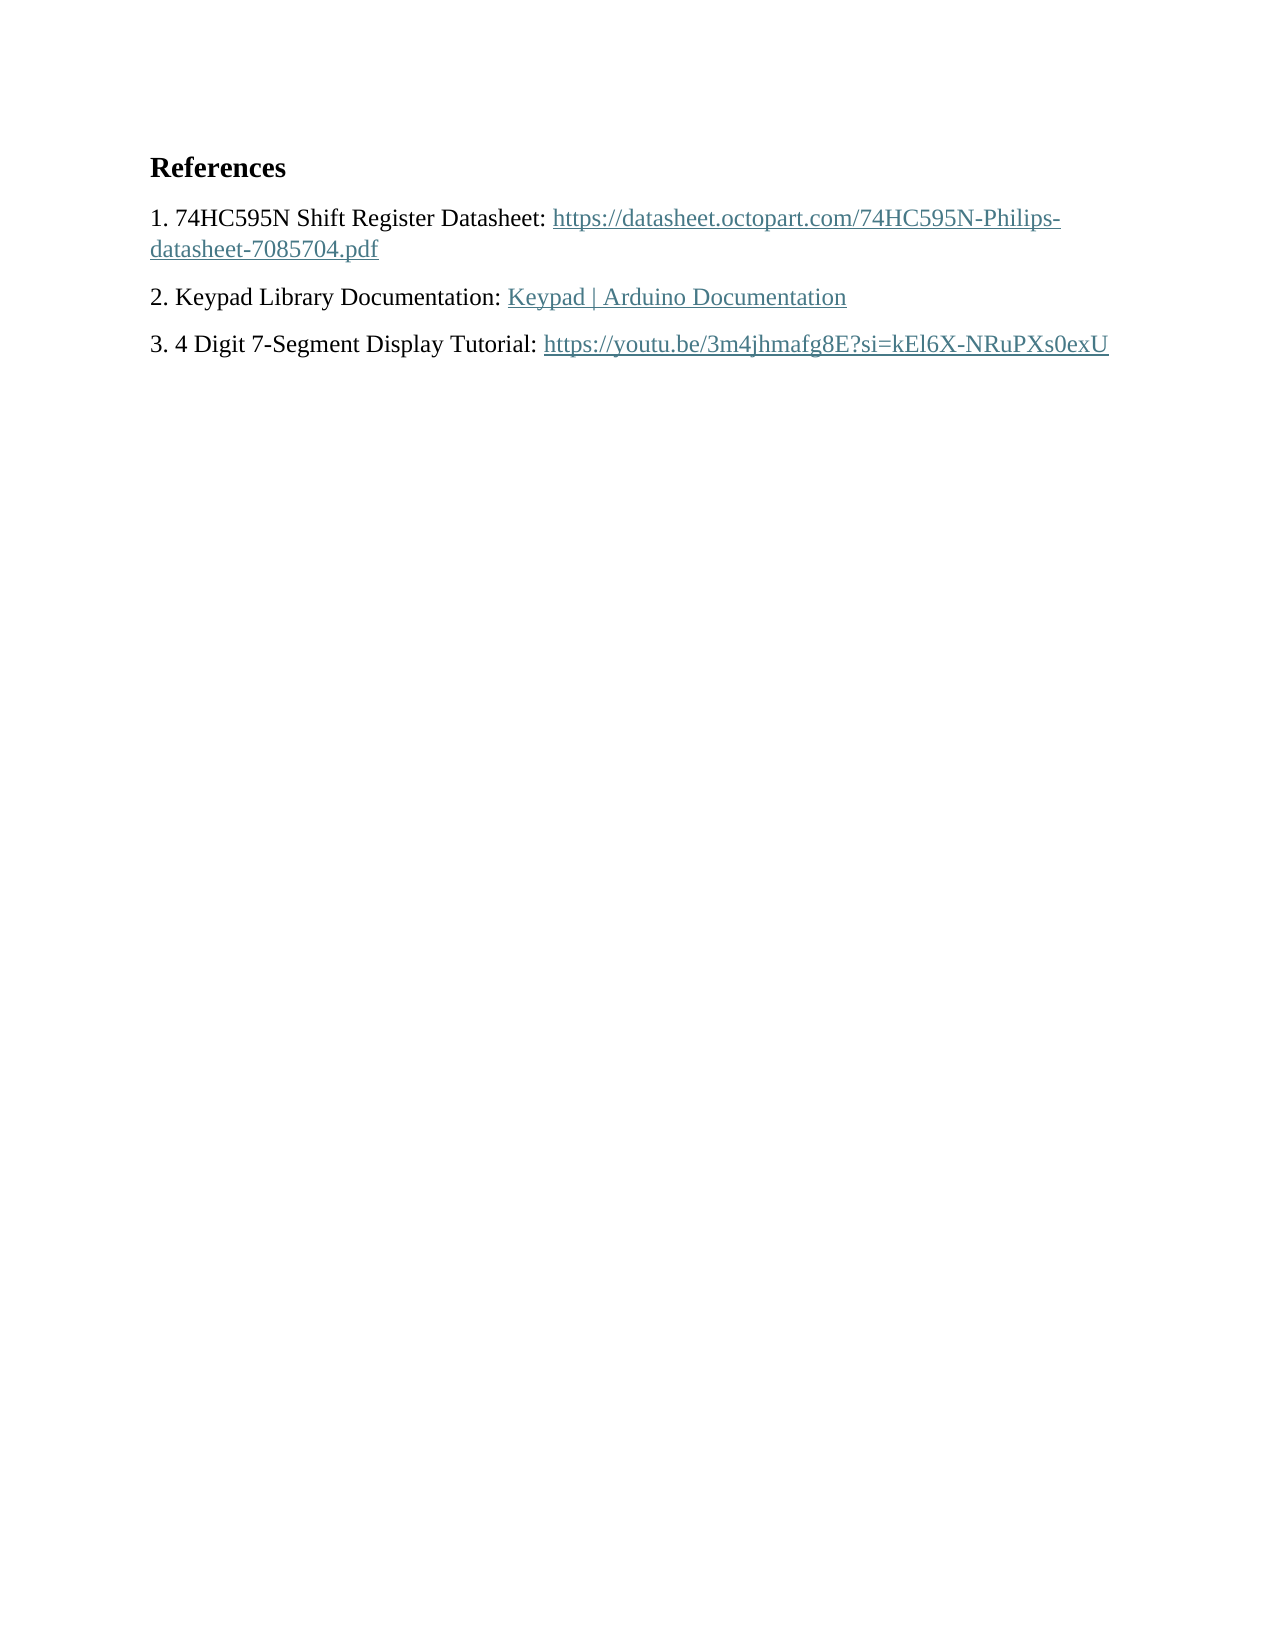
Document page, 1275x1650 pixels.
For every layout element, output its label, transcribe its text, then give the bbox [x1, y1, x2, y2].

text 2. Keypad Library Documentation: Keypad | Arduino Documentation [150, 282, 1125, 310]
text References [150, 150, 1125, 183]
text 3. 4 Digit 7-Segment Display Tutorial: https://youtu.be/3m4jhmafg8E?si=kEl6X-NRuPXs0exU [150, 329, 1125, 358]
text 1. 74HC595N Shift Register Datasheet: https://datasheet.octopart.com/74HC595N-Philips-datasheet-7085704.pdf [150, 203, 1125, 263]
